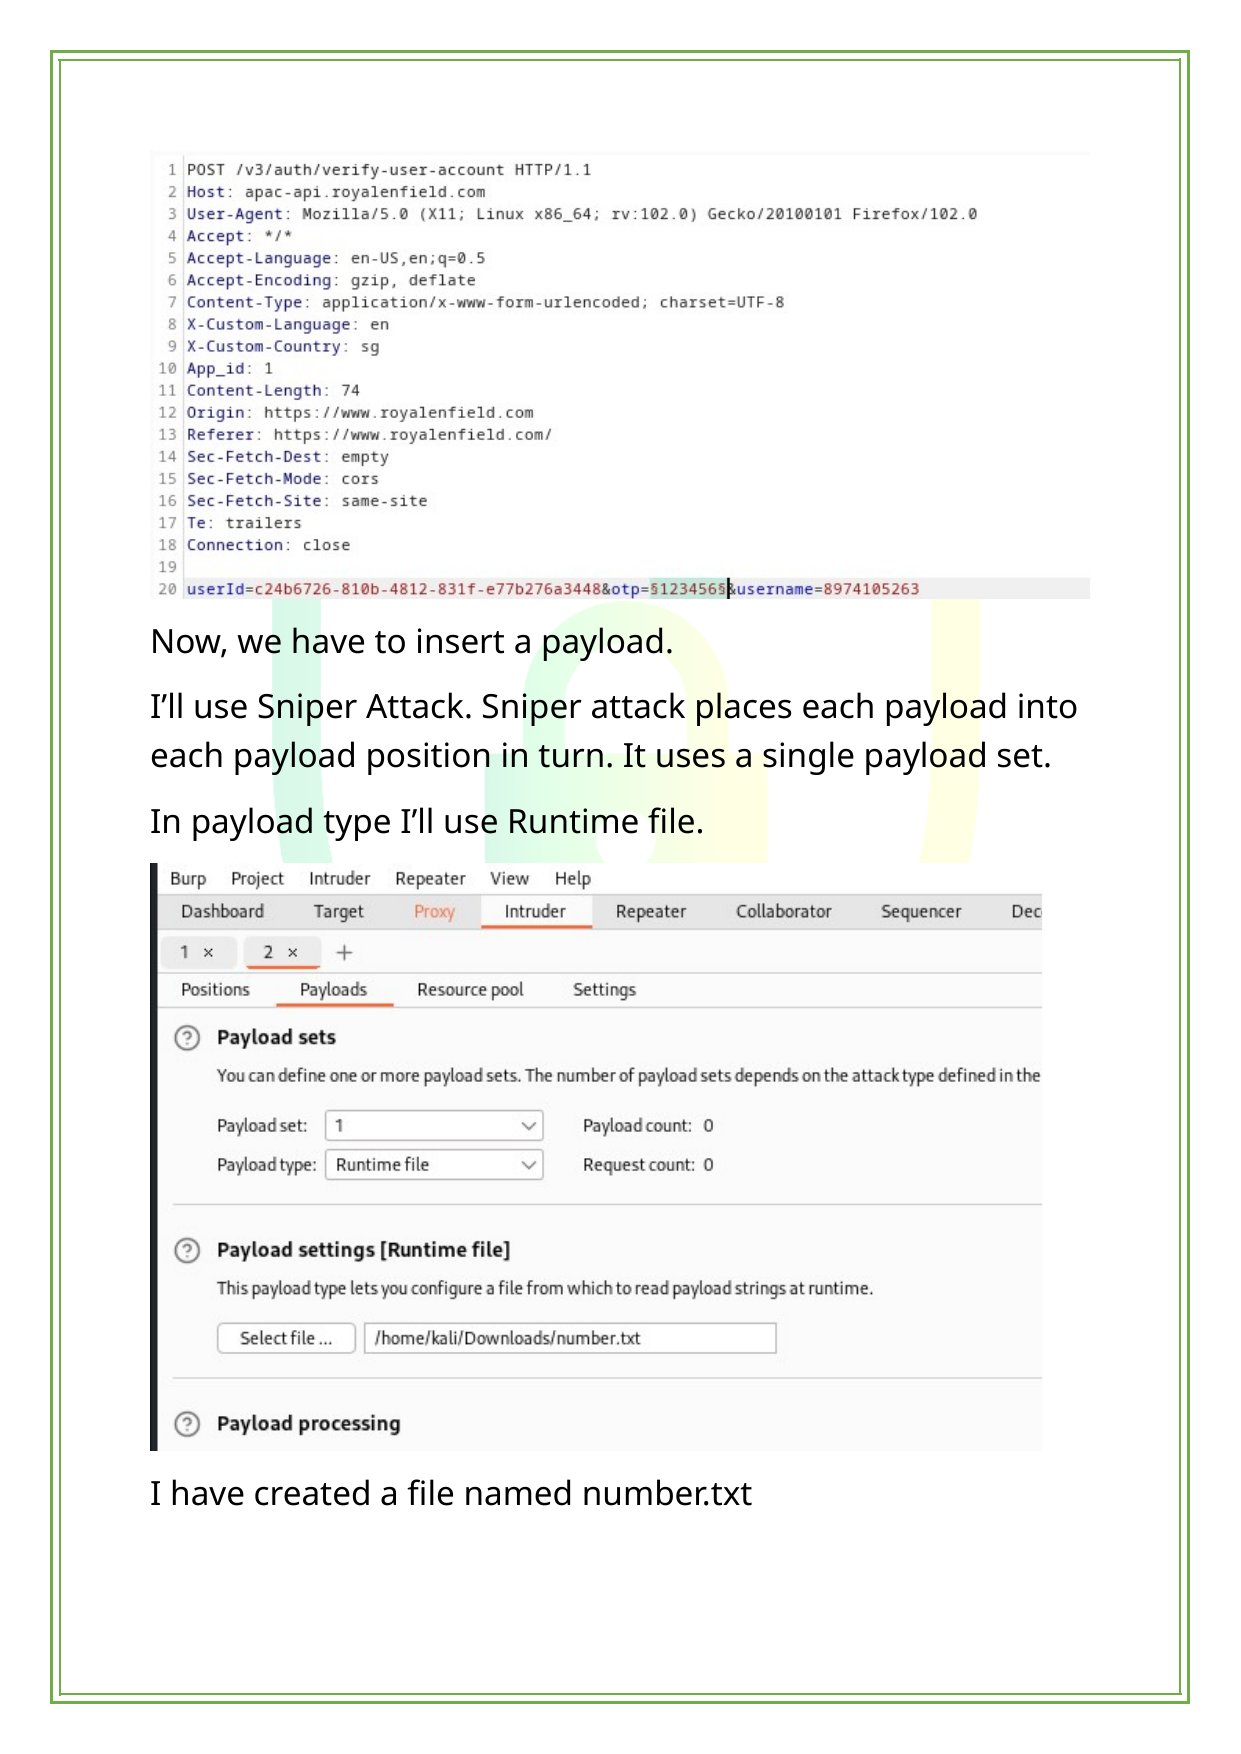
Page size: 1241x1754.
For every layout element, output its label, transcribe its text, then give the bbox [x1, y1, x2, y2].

picture [150, 150, 1091, 599]
text Now, we have to insert a payload. [150, 618, 1090, 663]
text I have created a file named number.txt [150, 1470, 1090, 1515]
picture [150, 863, 1043, 1451]
text I’ll use Sniper Attack. Sniper attack places each payload into each payload position in turn. It uses a single payload set. [150, 683, 1090, 778]
text In payload type I’ll use Runtime file. [150, 798, 1090, 843]
